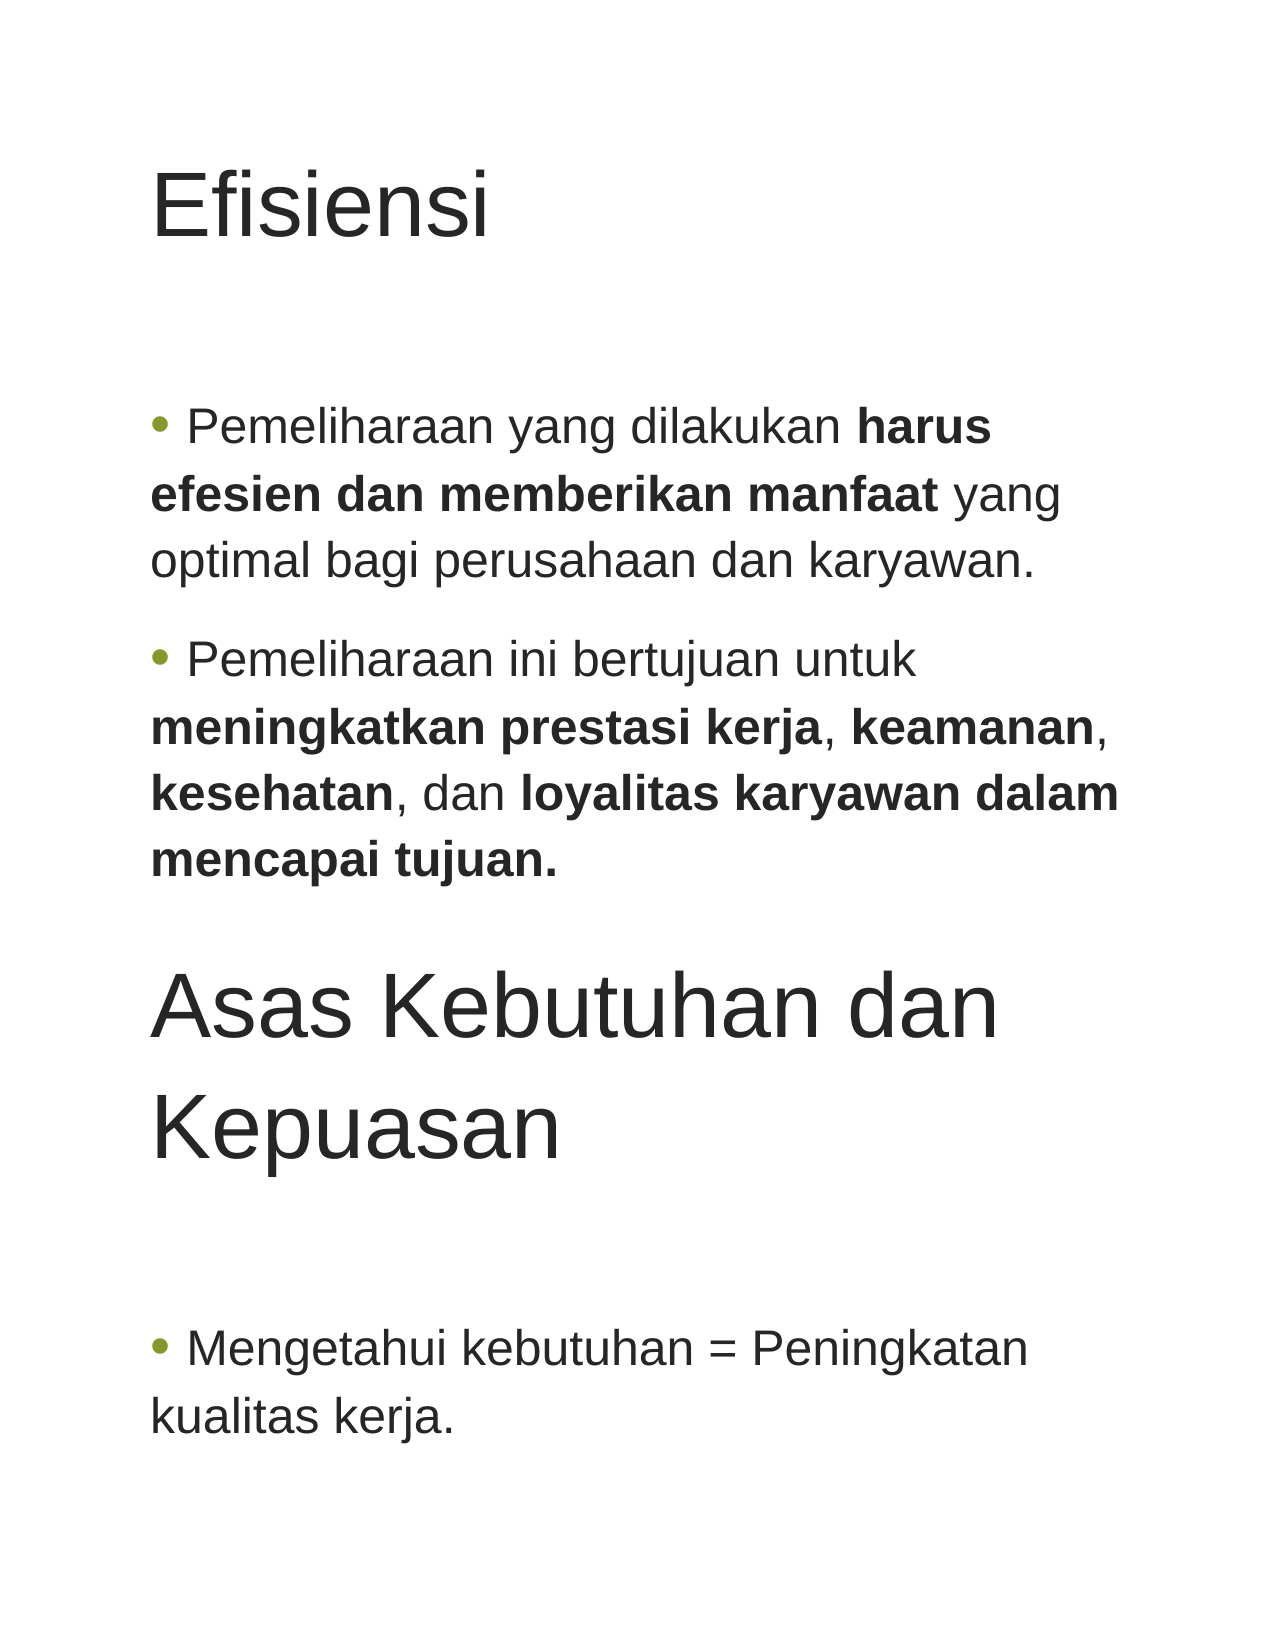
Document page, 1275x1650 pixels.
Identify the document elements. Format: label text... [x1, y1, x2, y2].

text • Pemeliharaan yang dilakukan harus efesien dan memberikan manfaat yang optimal bagi perusahaan dan karyawan. [150, 389, 1125, 587]
text Asas Kebutuhan dan Kepuasan [150, 951, 1125, 1177]
text • Pemeliharaan ini bertujuan untuk meningkatkan prestasi kerja, keamanan, kesehatan, dan loyalitas karyawan dalam mencapai tujuan. [150, 623, 1125, 887]
text • Mengetahui kebutuhan = Peningkatan kualitas kerja. [150, 1312, 1125, 1443]
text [150, 150, 1125, 255]
